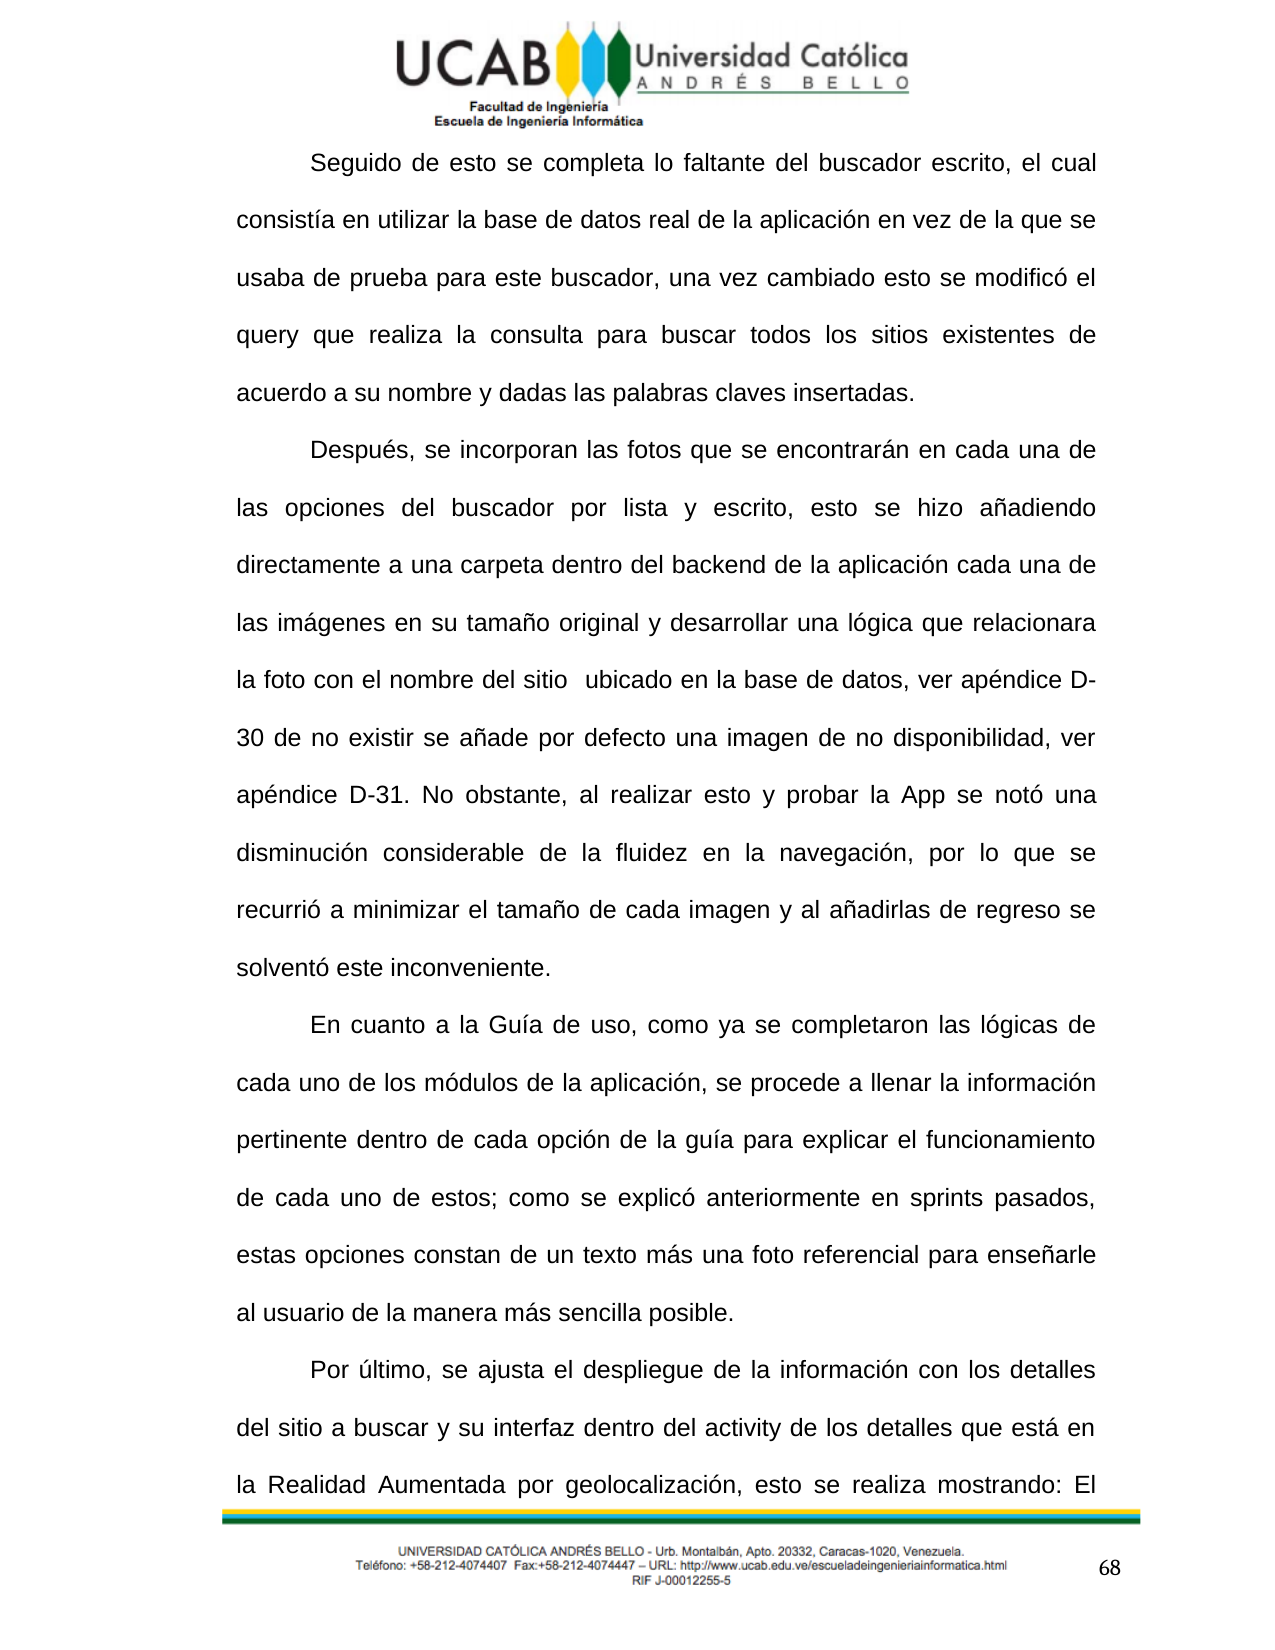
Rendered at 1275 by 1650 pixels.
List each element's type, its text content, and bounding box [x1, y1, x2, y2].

text En cuanto a la Guía de uso, como ya se completaron las lógicas de cada uno de los módulos de la aplicación, se procede a llenar la información pertinente dentro de cada opción de la guía para explicar el funcionamiento de cada uno de estos; como se explicó anteriormente en sprints pasados, estas opciones constan de un texto más una foto referencial para enseñarle al usuario de la manera más sencilla posible. [236, 1010, 1098, 1326]
picture [355, 0, 974, 144]
picture [220, 1506, 1141, 1593]
text Después, se incorporan las fotos que se encontrarán en cada una de las opciones del buscador por lista y escrito, esto se hizo añadiendo directamente a una carpeta dentro del backend de la aplicación cada una de las imágenes en su tamaño original y desarrollar una lógica que relacionara la foto con el nombre del sitio ubicado en la base de datos, ver apéndice D-30 de no existir se añade por defecto una imagen de no disponibilidad, ver apéndice D-31. No obstante, al realizar esto y probar la App se notó una disminución considerable de la fluidez en la navegación, por lo que se recurrió a minimizar el tamaño de cada imagen y al añadirlas de regreso se solventó este inconveniente. [236, 435, 1098, 981]
text Seguido de esto se completa lo faltante del buscador escrito, el cual consistía en utilizar la base de datos real de la aplicación en vez de la que se usaba de prueba para este buscador, una vez cambiado esto se modificó el query que realiza la consulta para buscar todos los sitios existentes de acuerdo a su nombre y dadas las palabras claves insertadas. [236, 148, 1098, 406]
